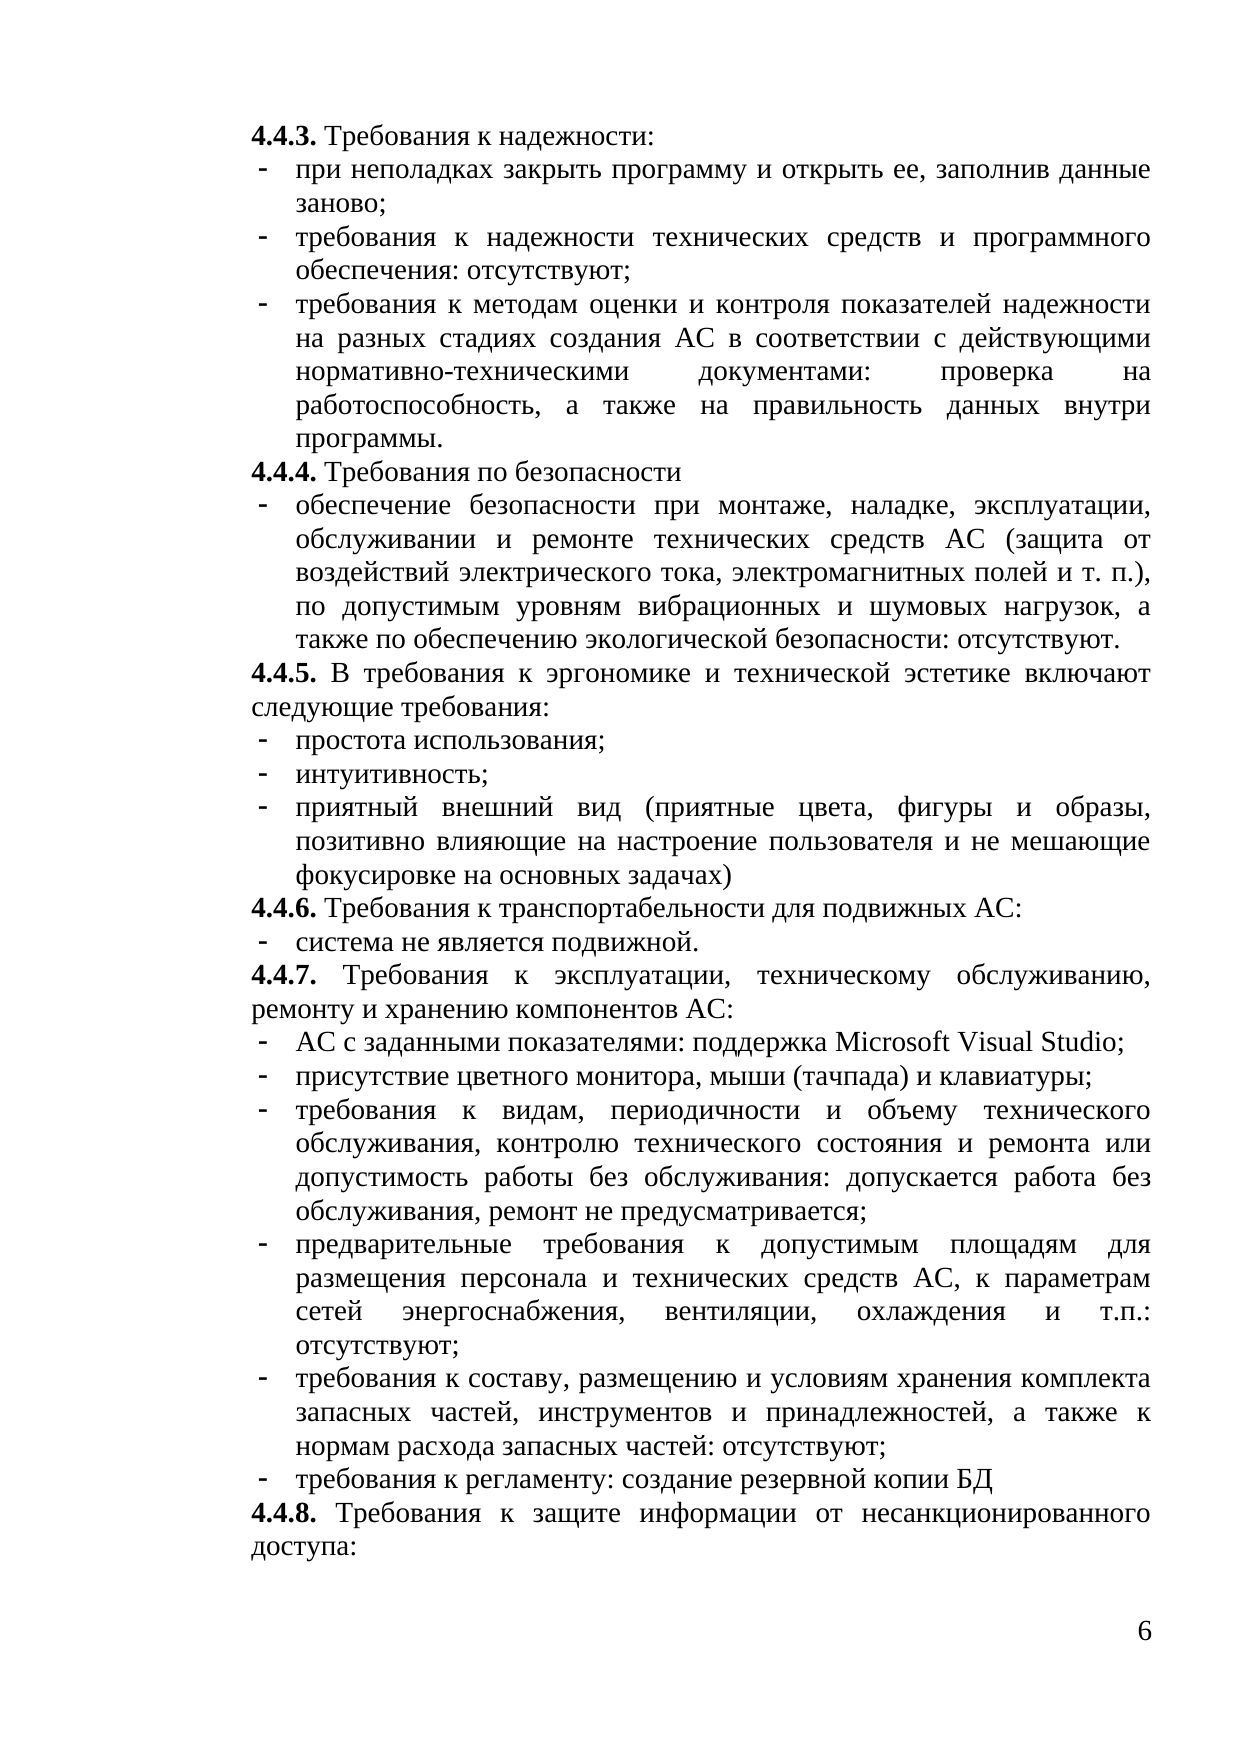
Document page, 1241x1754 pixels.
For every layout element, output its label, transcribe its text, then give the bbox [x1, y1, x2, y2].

list требования к регламенту: создание резервной копии БД [258, 1461, 1152, 1495]
list простота использования; [258, 722, 1152, 756]
list присутствие цветного монитора, мыши (тачпада) и клавиатуры; [258, 1058, 1152, 1092]
text 4.4.5. В требования к эргономике и технической эстетике включают следующие требования: [251, 655, 1152, 722]
list предварительные требования к допустимым площадям для размещения персонала и технических средств АС, к параметрам сетей энергоснабжения, вентиляции, охлаждения и т.п.: отсутствуют; [258, 1226, 1152, 1360]
text 4.4.4. Требования по безопасности [251, 454, 1152, 487]
list приятный внешний вид (приятные цвета, фигуры и образы, позитивно влияющие на настроение пользователя и не мешающие фокусировке на основных задачах) [258, 789, 1152, 890]
list при неполадках закрыть программу и открыть ее, заполнив данные заново; [258, 152, 1152, 219]
list АС с заданными показателями: поддержка Microsoft Visual Studio; [258, 1024, 1152, 1058]
text 4.4.8. Требования к защите информации от несанкционированного доступа: [251, 1495, 1152, 1562]
list обеспечение безопасности при монтаже, наладке, эксплуатации, обслуживании и ремонте технических средств АС (защита от воздействий электрического тока, электромагнитных полей и т. п.), по допустимым уровням вибрационных и шумовых нагрузок, а также по обеспечению экологической безопасности: отсутствуют. [258, 487, 1152, 655]
list требования к видам, периодичности и объему технического обслуживания, контролю технического состояния и ремонта или допустимость работы без обслуживания: допускается работа без обслуживания, ремонт не предусматривается; [258, 1092, 1152, 1226]
text 4.4.3. Требования к надежности: [177, 118, 1152, 152]
list требования к составу, размещению и условиям хранения комплекта запасных частей, инструментов и принадлежностей, а также к нормам расхода запасных частей: отсутствуют; [258, 1360, 1152, 1461]
list интуитивность; [258, 756, 1152, 789]
list требования к методам оценки и контроля показателей надежности на разных стадиях создания АС в соответствии с действующими нормативно-техническими документами: проверка на работоспособность, а также на правильность данных внутри программы. [258, 286, 1152, 454]
text 4.4.6. Требования к транспортабельности для подвижных АС: [251, 890, 1152, 924]
text 4.4.7. Требования к эксплуатации, техническому обслуживанию, ремонту и хранению компонентов АС: [251, 957, 1152, 1024]
list система не является подвижной. [258, 924, 1152, 957]
list требования к надежности технических средств и программного обеспечения: отсутствуют; [258, 219, 1152, 286]
